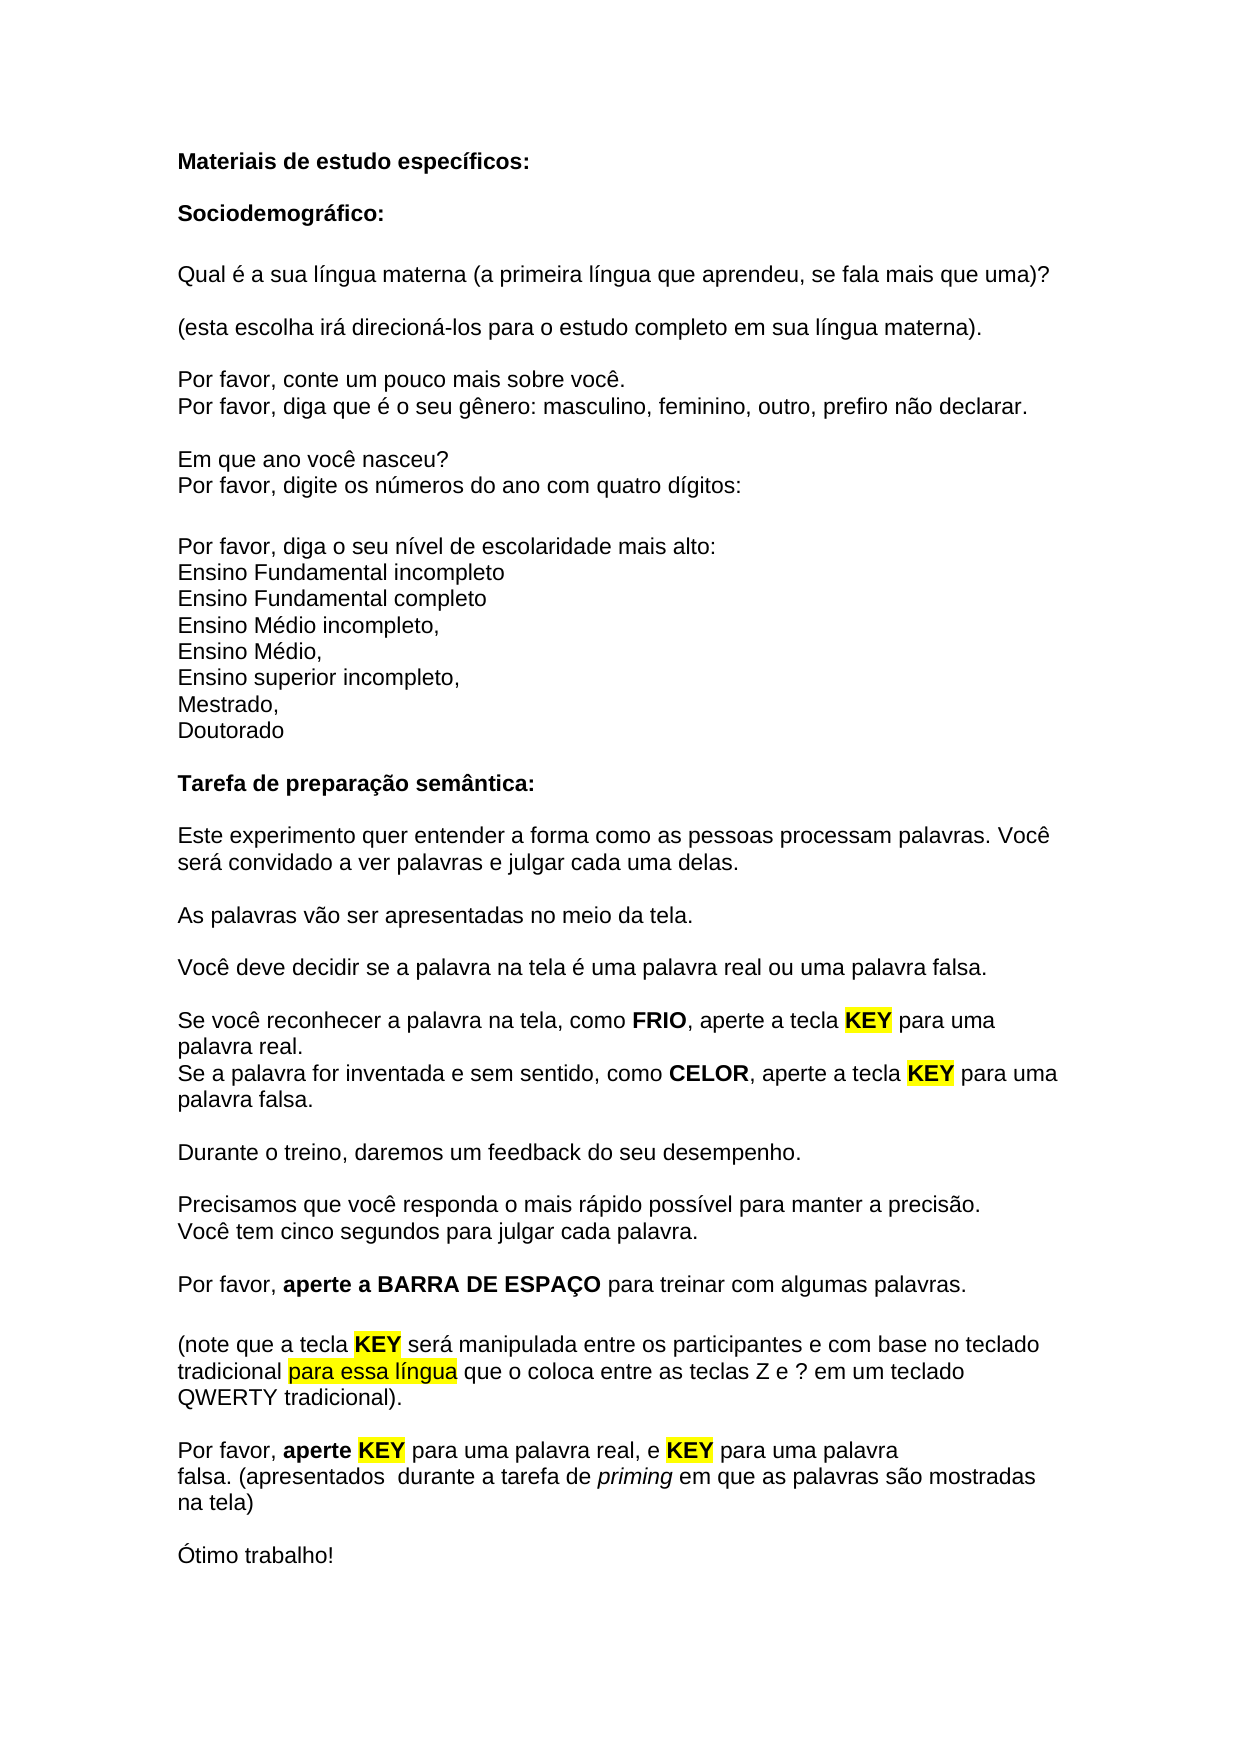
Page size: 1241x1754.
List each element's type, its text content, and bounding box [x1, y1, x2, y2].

text Mestrado, [177, 691, 1063, 717]
text Precisamos que você responda o mais rápido possível para manter a precisão. [177, 1191, 1063, 1218]
text Você deve decidir se a palavra na tela é uma palavra real ou uma palavra falsa. [177, 954, 1063, 981]
text Ensino Fundamental completo [177, 585, 1063, 612]
text Qual é a sua língua materna (a primeira língua que aprendeu, se fala mais que uma)? [177, 261, 1063, 287]
text Ensino Médio, [177, 638, 1063, 664]
text Por favor, aperte KEY para uma palavra real, e KEY para uma palavra falsa. (apresentados durante a tarefa de priming em que as palavras são mostradas na tela) [177, 1437, 1063, 1516]
text (note que a tecla KEY será manipulada entre os participantes e com base no teclado tradicional para essa língua que o coloca entre as teclas Z e ? em um teclado QWERTY tradicional). [177, 1331, 1063, 1410]
text Ótimo trabalho! [177, 1542, 1063, 1568]
text Durante o treino, daremos um feedback do seu desempenho. [177, 1139, 1063, 1165]
text (esta escolha irá direcioná-los para o estudo completo em sua língua materna). [177, 314, 1063, 340]
text Por favor, aperte a BARRA DE ESPAÇO para treinar com algumas palavras. [177, 1271, 1063, 1297]
text Você tem cinco segundos para julgar cada palavra. [177, 1218, 1063, 1244]
text Sociodemográfico: [177, 200, 1063, 227]
text Se a palavra for inventada e sem sentido, como CELOR, aperte a tecla KEY para uma palavra falsa. [177, 1060, 1063, 1112]
text Este experimento quer entender a forma como as pessoas processam palavras. Você será convidado a ver palavras e julgar cada uma delas. [177, 822, 1063, 875]
text Por favor, digite os números do ano com quatro dígitos: [177, 472, 1063, 498]
text Materiais de estudo específicos: [177, 148, 1063, 174]
text Ensino Médio incompleto, [177, 612, 1063, 638]
text Tarefa de preparação semântica: [177, 770, 1063, 796]
text Ensino Fundamental incompleto [177, 559, 1063, 585]
text Por favor, diga que é o seu gênero: masculino, feminino, outro, prefiro não declarar. [177, 393, 1063, 419]
text Em que ano você nasceu? [177, 446, 1063, 472]
text Doutorado [177, 717, 1063, 743]
text Por favor, conte um pouco mais sobre você. [177, 366, 1063, 393]
text Ensino superior incompleto, [177, 664, 1063, 691]
text Por favor, diga o seu nível de escolaridade mais alto: [177, 533, 1063, 559]
text As palavras vão ser apresentadas no meio da tela. [177, 902, 1063, 928]
text Se você reconhecer a palavra na tela, como FRIO, aperte a tecla KEY para uma palavra real. [177, 1007, 1063, 1060]
